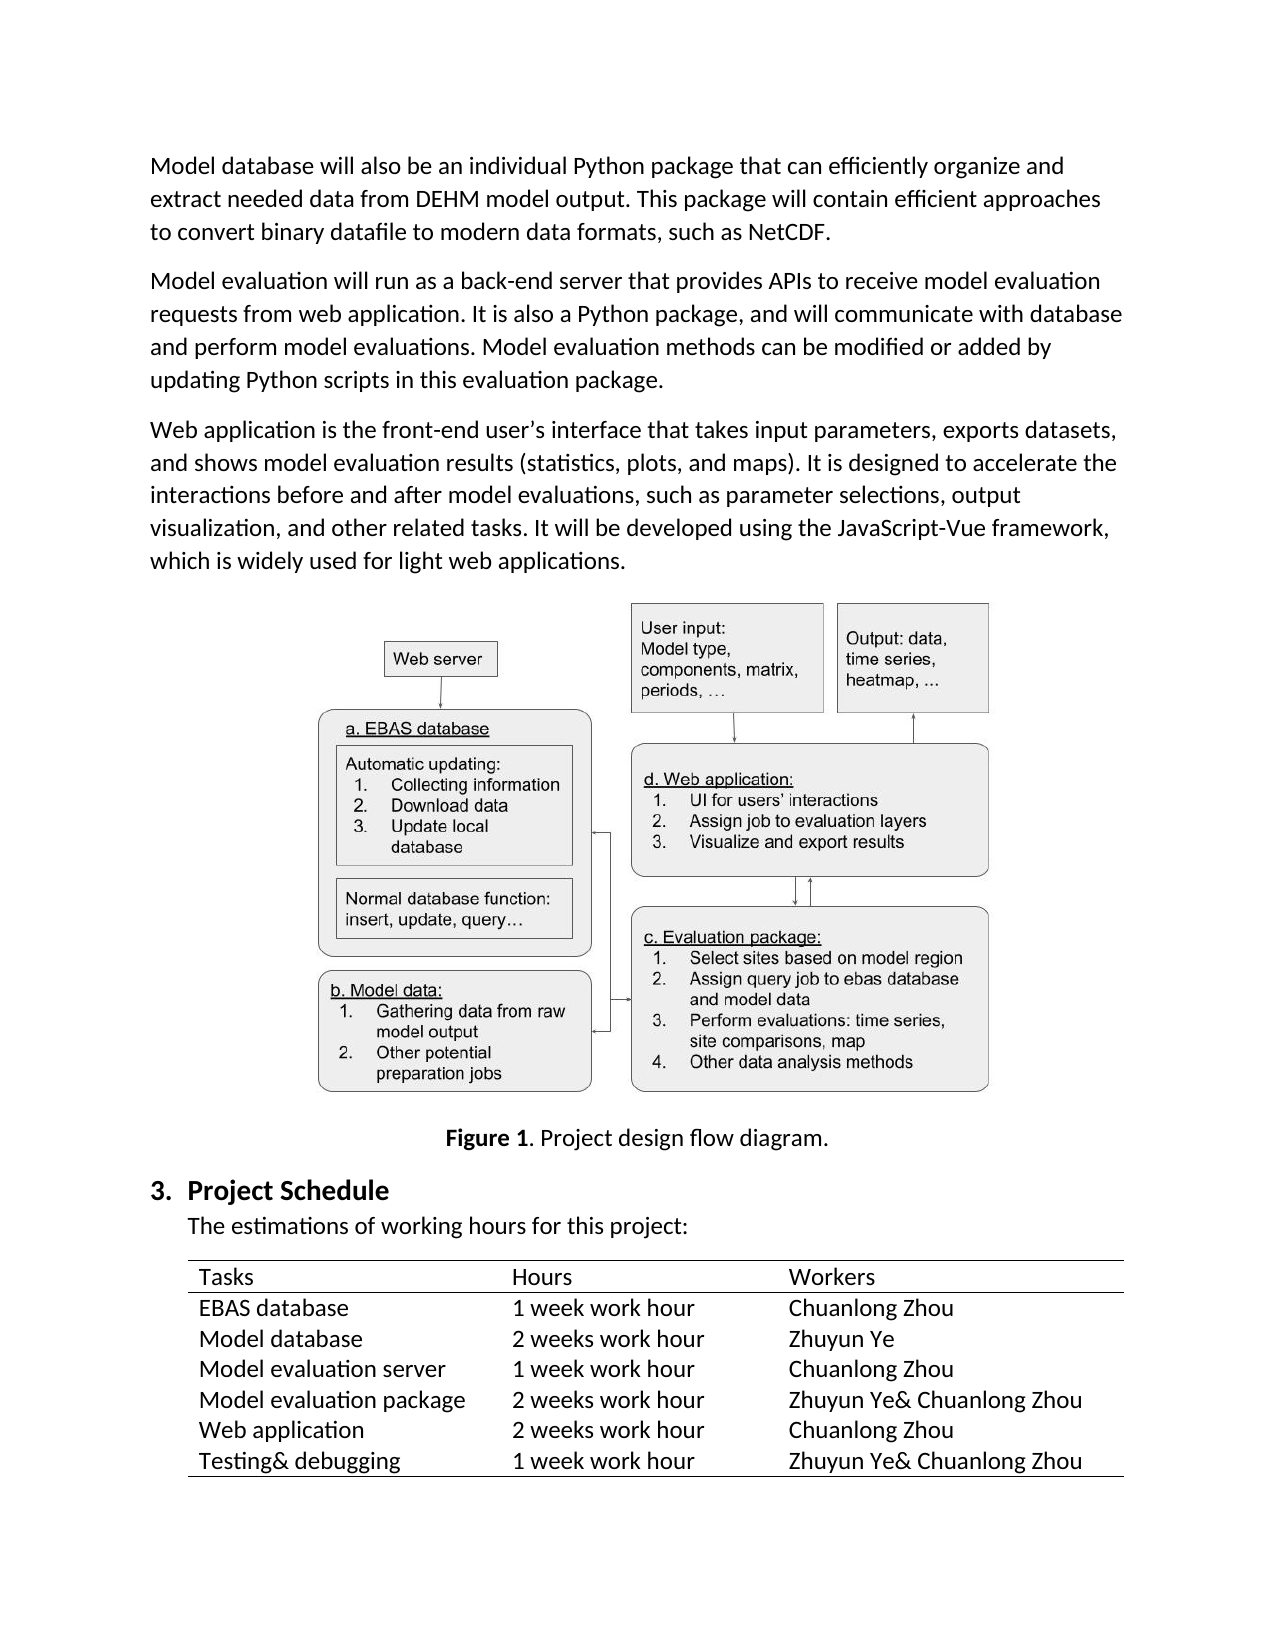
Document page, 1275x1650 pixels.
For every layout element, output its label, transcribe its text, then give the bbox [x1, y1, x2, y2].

table_cell Model evaluation package [188, 1384, 501, 1415]
table_cell Chuanlong Zhou [778, 1415, 1124, 1445]
table_cell Chuanlong Zhou [778, 1354, 1124, 1384]
table_cell 2 weeks work hour [501, 1384, 777, 1415]
table_cell Zhuyun Ye& Chuanlong Zhou [778, 1384, 1124, 1415]
table_cell EBAS database [188, 1293, 501, 1323]
table_cell Web application [188, 1415, 501, 1445]
table_header Hours [501, 1261, 777, 1292]
text Model database will also be an individual Python package that can efficiently organize and extract needed data from DEHM model output. This package will contain efficient approaches to convert binary datafile to modern data formats, such as NetCDF. [150, 150, 1125, 246]
table_cell Testing& debugging [188, 1445, 501, 1476]
table_cell 2 weeks work hour [501, 1415, 777, 1445]
table_cell 1 week work hour [501, 1293, 777, 1323]
text Model evaluation will run as a back-end server that provides APIs to receive model evaluation requests from web application. It is also a Python package, and will communicate with database and perform model evaluations. Model evaluation methods can be modified or added by updating Python scripts in this evaluation package. [150, 265, 1125, 395]
table_header Workers [778, 1261, 1124, 1292]
table_cell Chuanlong Zhou [778, 1293, 1124, 1323]
table_cell Zhuyun Ye [778, 1323, 1124, 1354]
table_header Tasks [188, 1261, 501, 1292]
list Project Schedule [150, 1172, 1125, 1208]
table_cell 2 weeks work hour [501, 1323, 777, 1354]
table_cell Model evaluation server [188, 1354, 501, 1384]
table_cell Model database [188, 1323, 501, 1354]
table_cell Zhuyun Ye& Chuanlong Zhou [778, 1445, 1124, 1476]
text Web application is the front-end user’s interface that takes input parameters, exports datasets, and shows model evaluation results (statistics, plots, and maps). It is designed to accelerate the interactions before and after model evaluations, such as parameter selections, output visualization, and other related tasks. It will be developed using the JavaScript-Vue framework, which is widely used for light web applications. [150, 414, 1125, 576]
table_cell 1 week work hour [501, 1445, 777, 1476]
list The estimations of working hours for this project: [187, 1210, 1125, 1241]
table_cell 1 week work hour [501, 1354, 777, 1384]
text Figure 1. Project design flow diagram. [150, 1122, 1125, 1153]
picture [294, 595, 1018, 1104]
